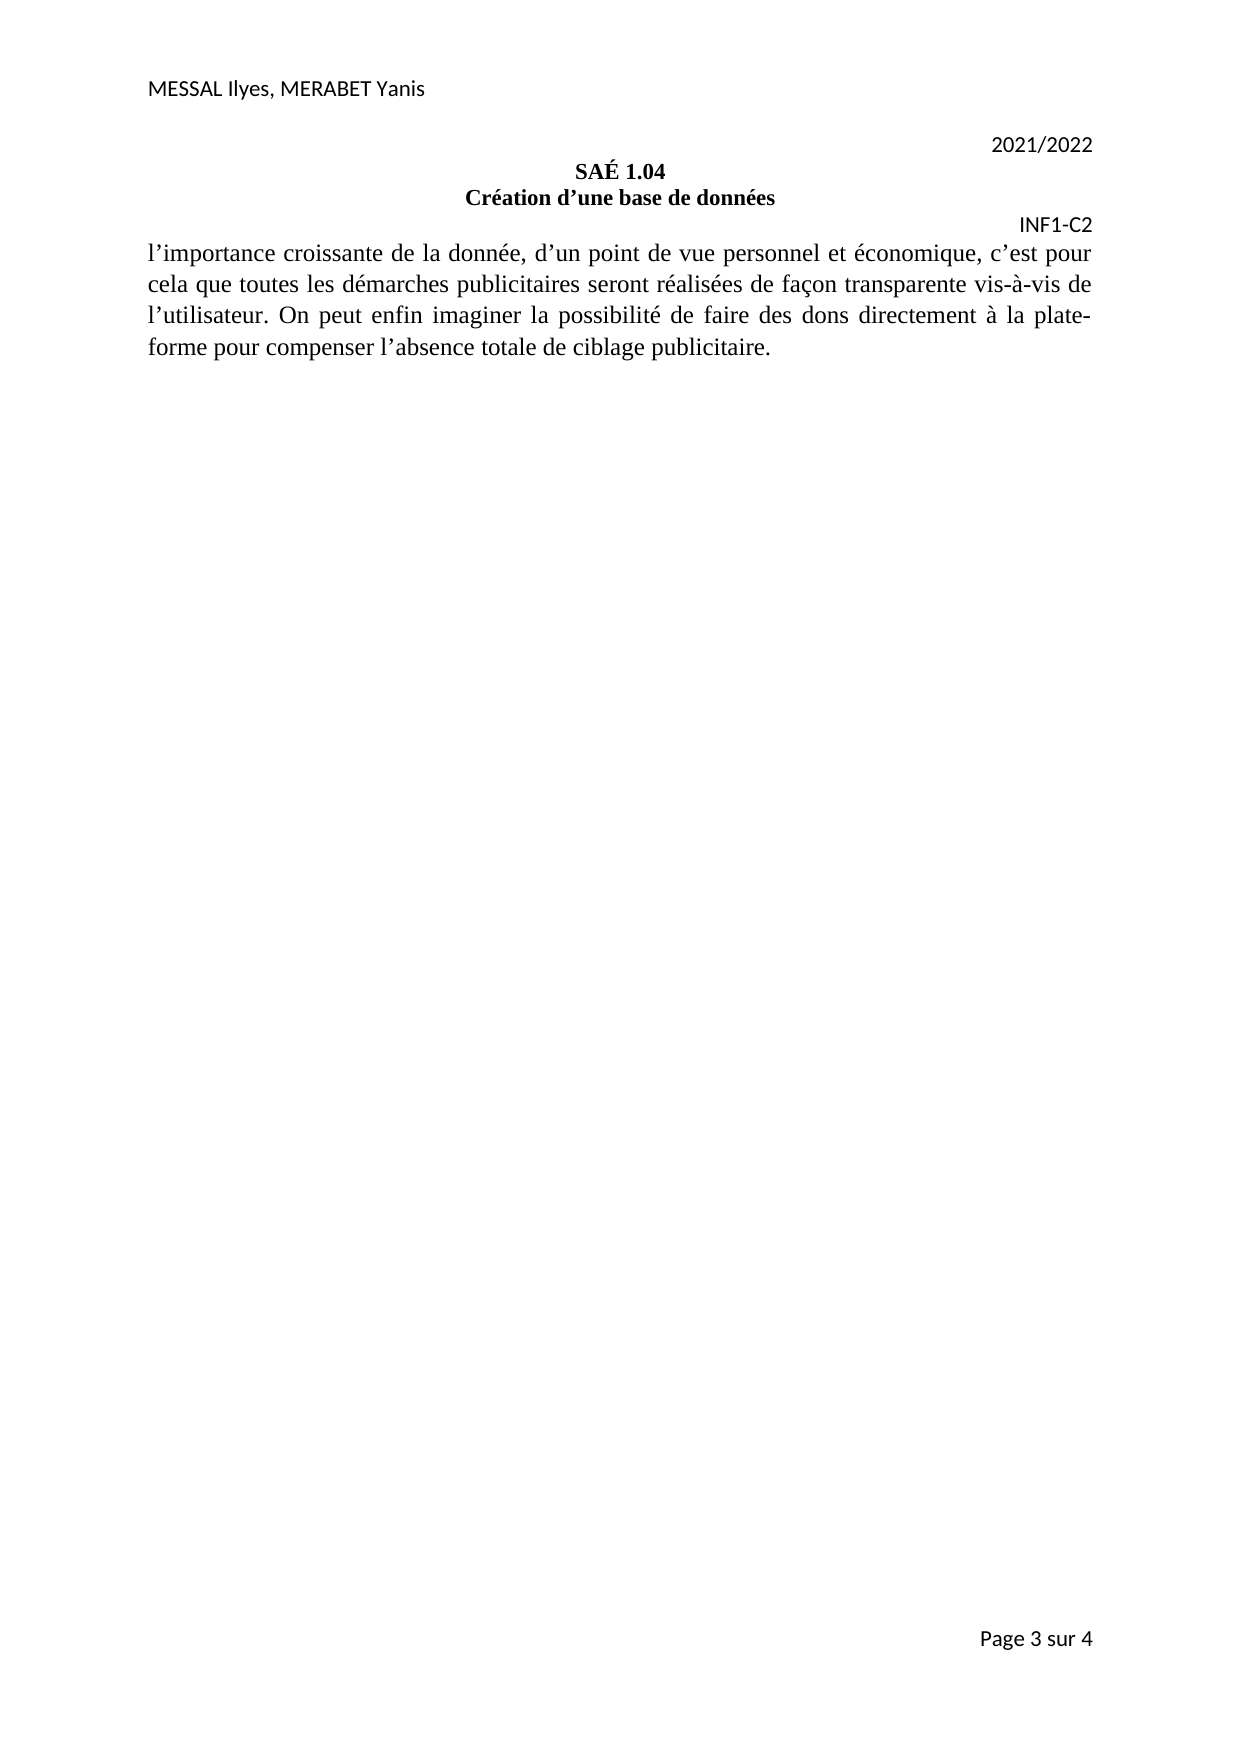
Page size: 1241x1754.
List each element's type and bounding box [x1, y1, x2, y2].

text [148, 238, 1092, 360]
